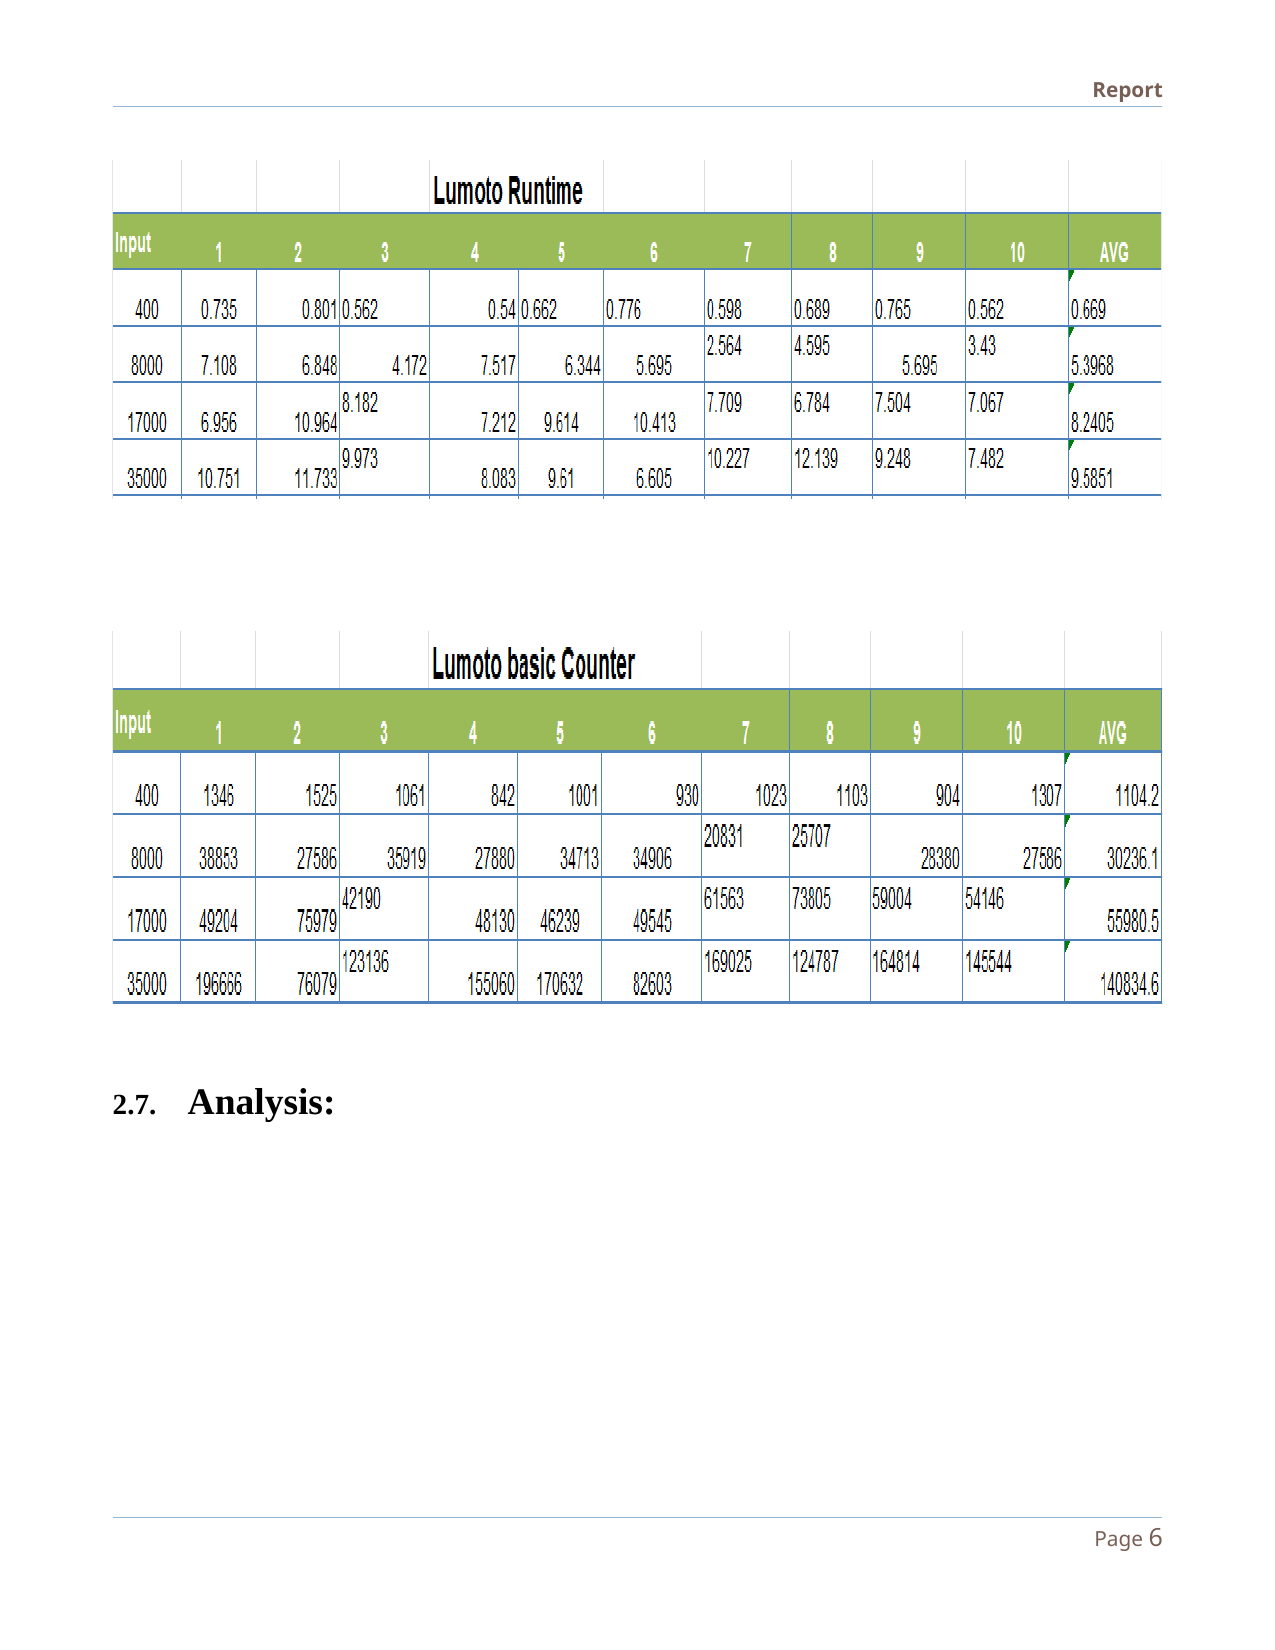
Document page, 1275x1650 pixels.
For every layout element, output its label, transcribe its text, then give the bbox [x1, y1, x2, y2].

picture [112, 160, 1162, 499]
picture [112, 631, 1163, 1004]
list Analysis: [112, 1080, 1162, 1123]
